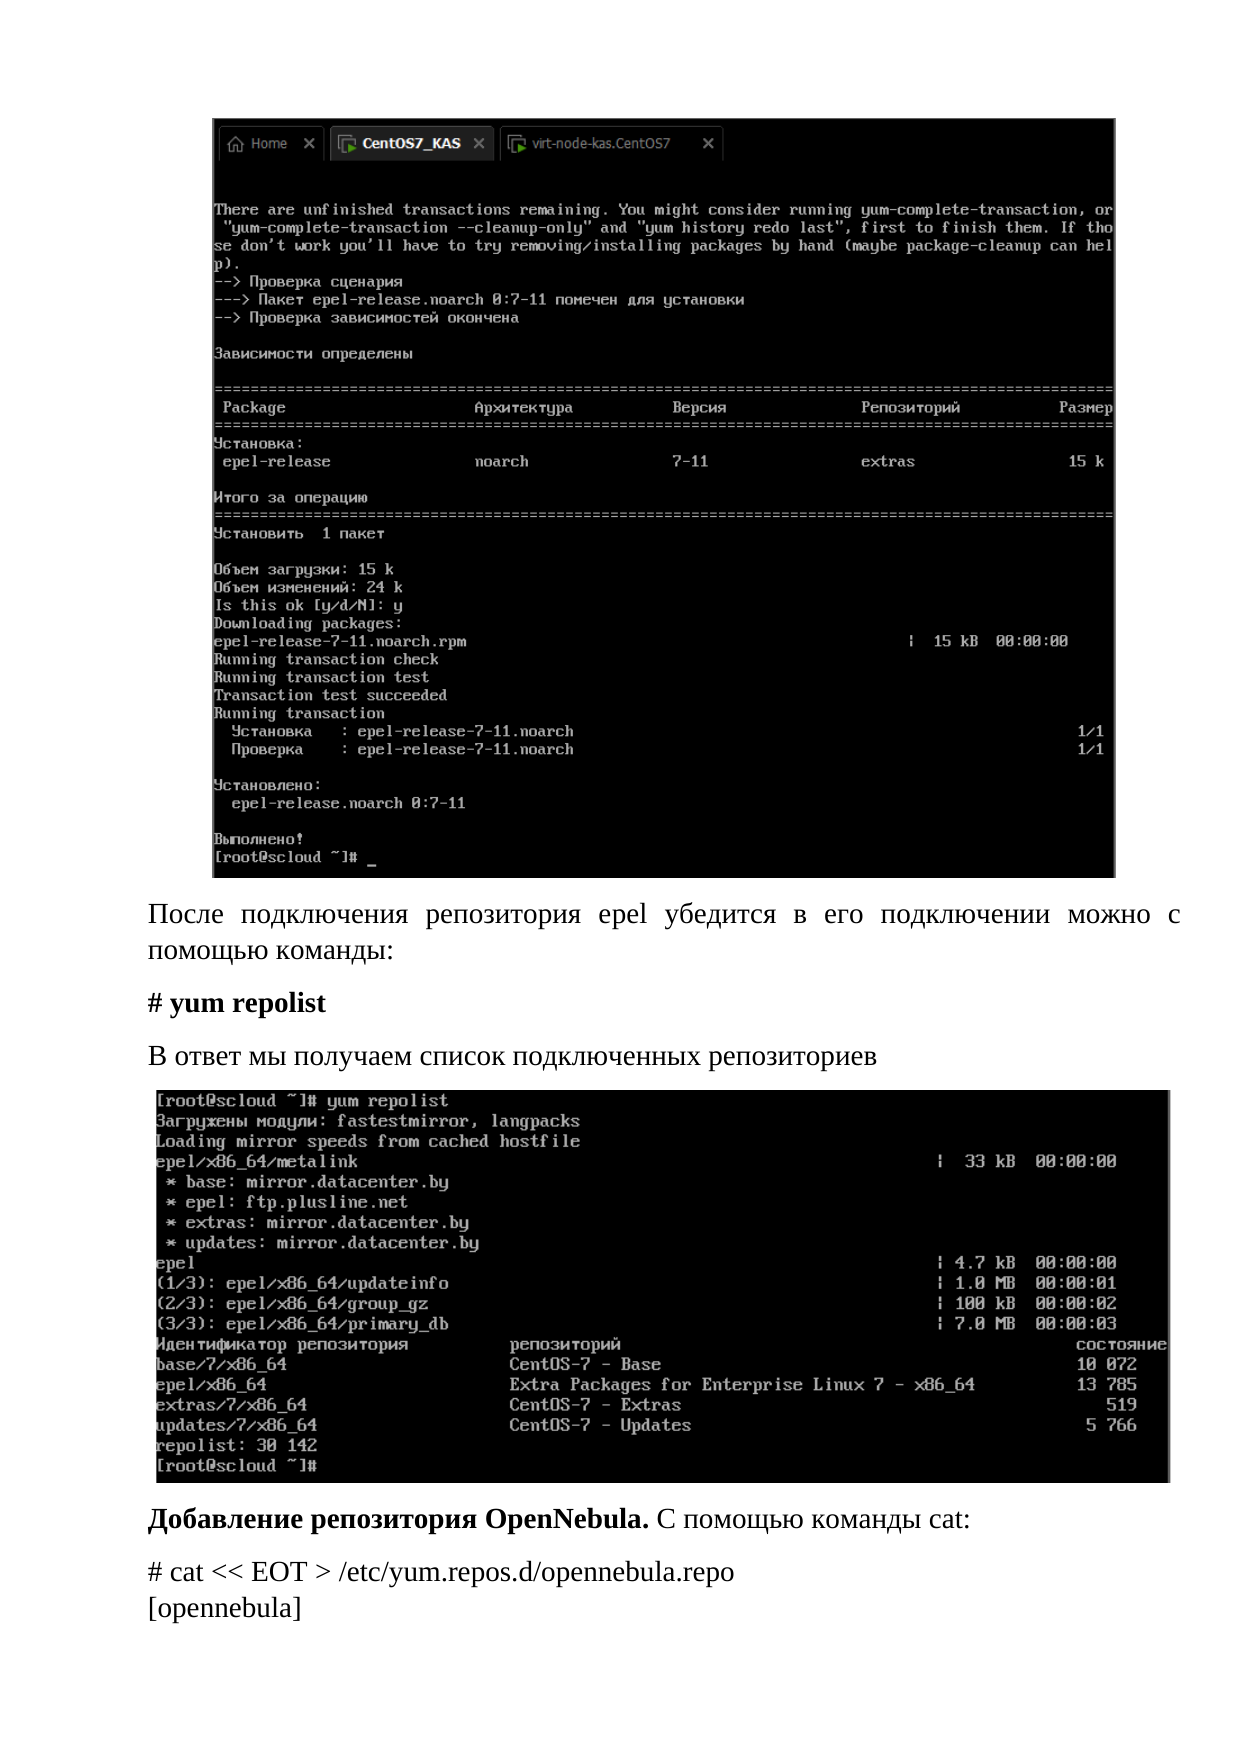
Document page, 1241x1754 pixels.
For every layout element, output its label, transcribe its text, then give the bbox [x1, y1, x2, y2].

text В ответ мы получаем список подключенных репозиториев [148, 1038, 1181, 1071]
text После подключения репозитория epel убедится в его подключении можно с помощью команды: [148, 896, 1181, 966]
text Добавление репозитория OpenNebula. С помощью команды cat: [148, 1501, 1181, 1535]
picture [211, 118, 1117, 878]
text [opennebula] [148, 1590, 1181, 1624]
text # yum repolist [148, 985, 1181, 1018]
text # cat << EOT > /etc/yum.repos.d/opennebula.repo [148, 1554, 1181, 1588]
picture [156, 1090, 1173, 1483]
